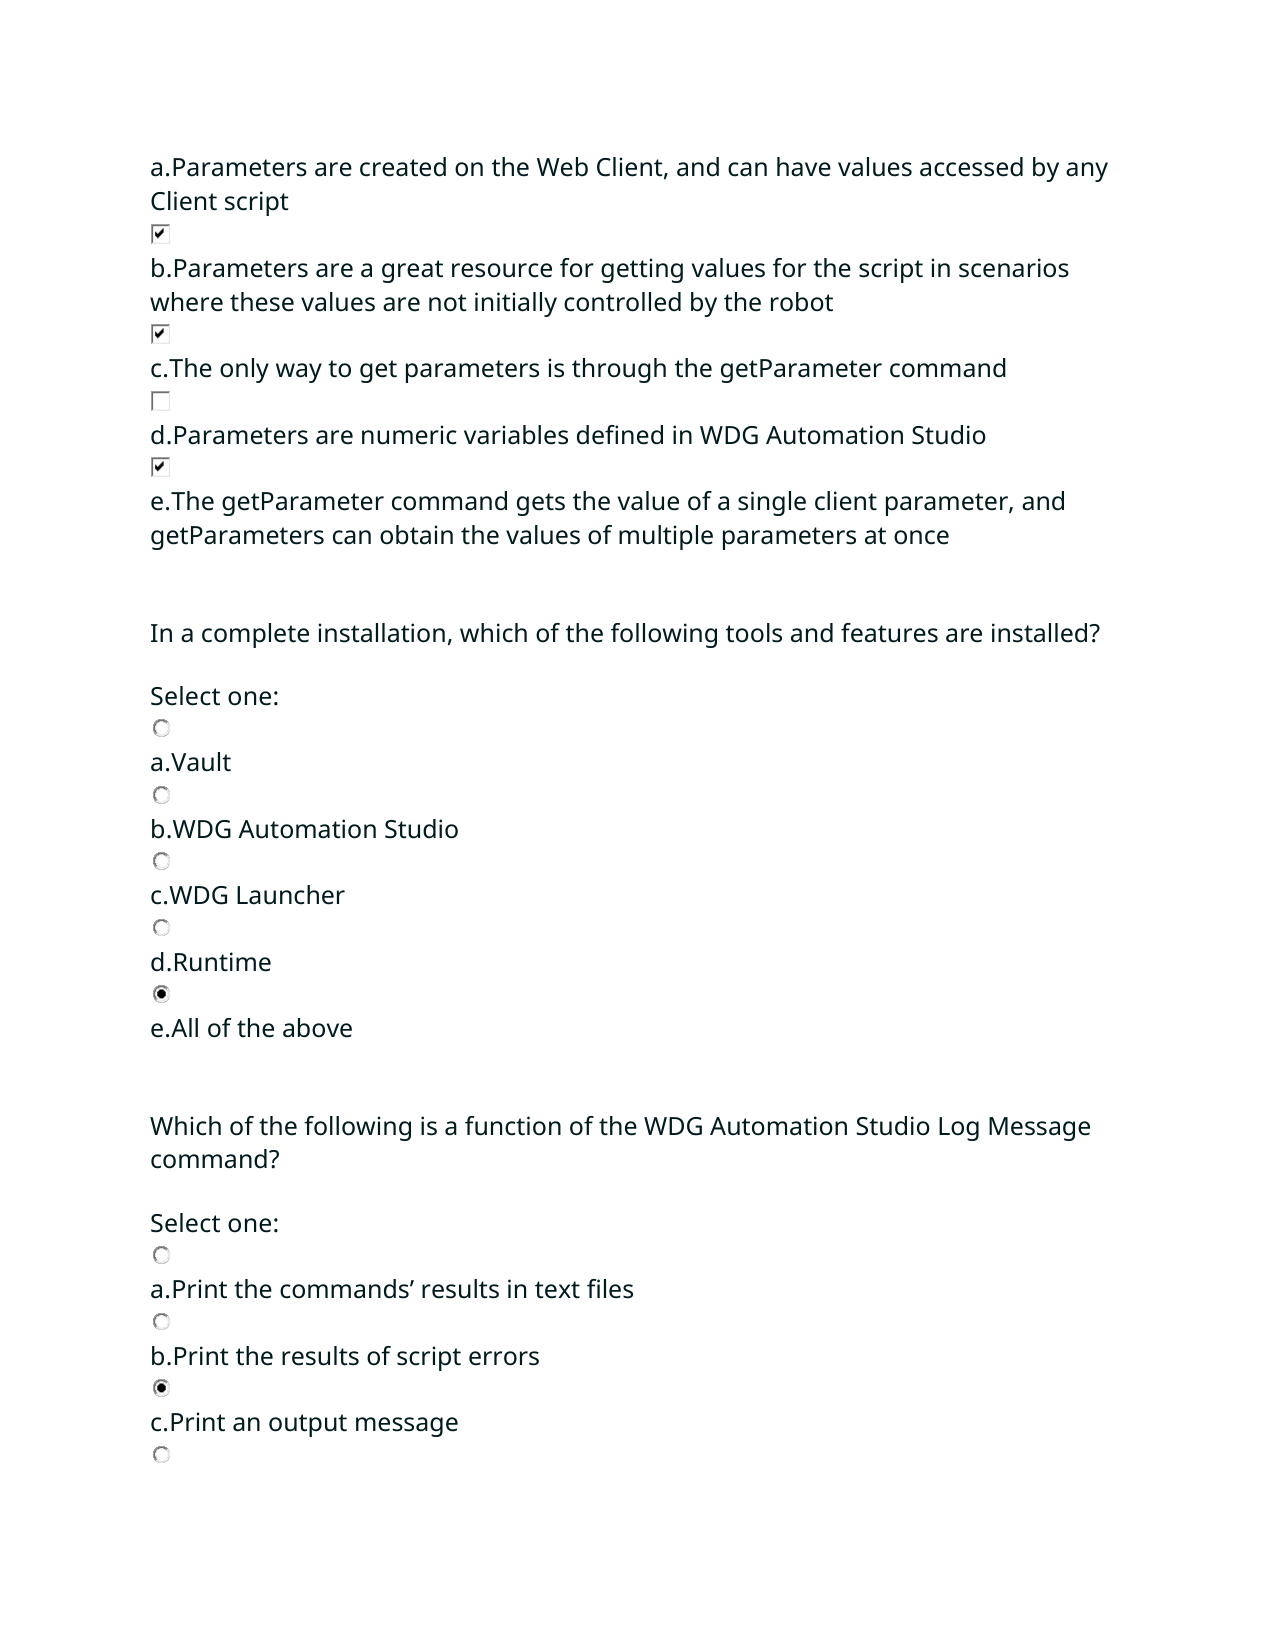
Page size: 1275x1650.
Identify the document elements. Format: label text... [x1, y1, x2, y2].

text a.Vault [150, 745, 1125, 779]
text Select one: [150, 678, 1125, 713]
text Select one: [150, 1205, 1125, 1239]
text a.Print the commands’ results in text files [150, 1272, 1125, 1306]
text b.Print the results of script errors [150, 1338, 1125, 1372]
text Which of the following is a function of the WDG Automation Studio Log Message command? [150, 1108, 1125, 1176]
text e.All of the above [150, 1011, 1125, 1045]
text c.Print an output message [150, 1405, 1125, 1439]
text c.WDG Launcher [150, 878, 1125, 912]
text d.Runtime [150, 944, 1125, 978]
text a.Parameters are created on the Web Client, and can have values accessed by any Client script [150, 150, 1125, 218]
text c.The only way to get parameters is through the getParameter command [150, 351, 1125, 385]
text b.Parameters are a great resource for getting values for the script in scenarios where these values are not initially controlled by the robot [150, 251, 1125, 319]
text d.Parameters are numeric variables defined in WDG Automation Studio [150, 417, 1125, 452]
text In a complete installation, which of the following tools and features are installed? [150, 615, 1125, 649]
text b.WDG Automation Studio [150, 811, 1125, 846]
text e.The getParameter command gets the value of a single client parameter, and getParameters can obtain the values of multiple parameters at once [150, 484, 1125, 552]
